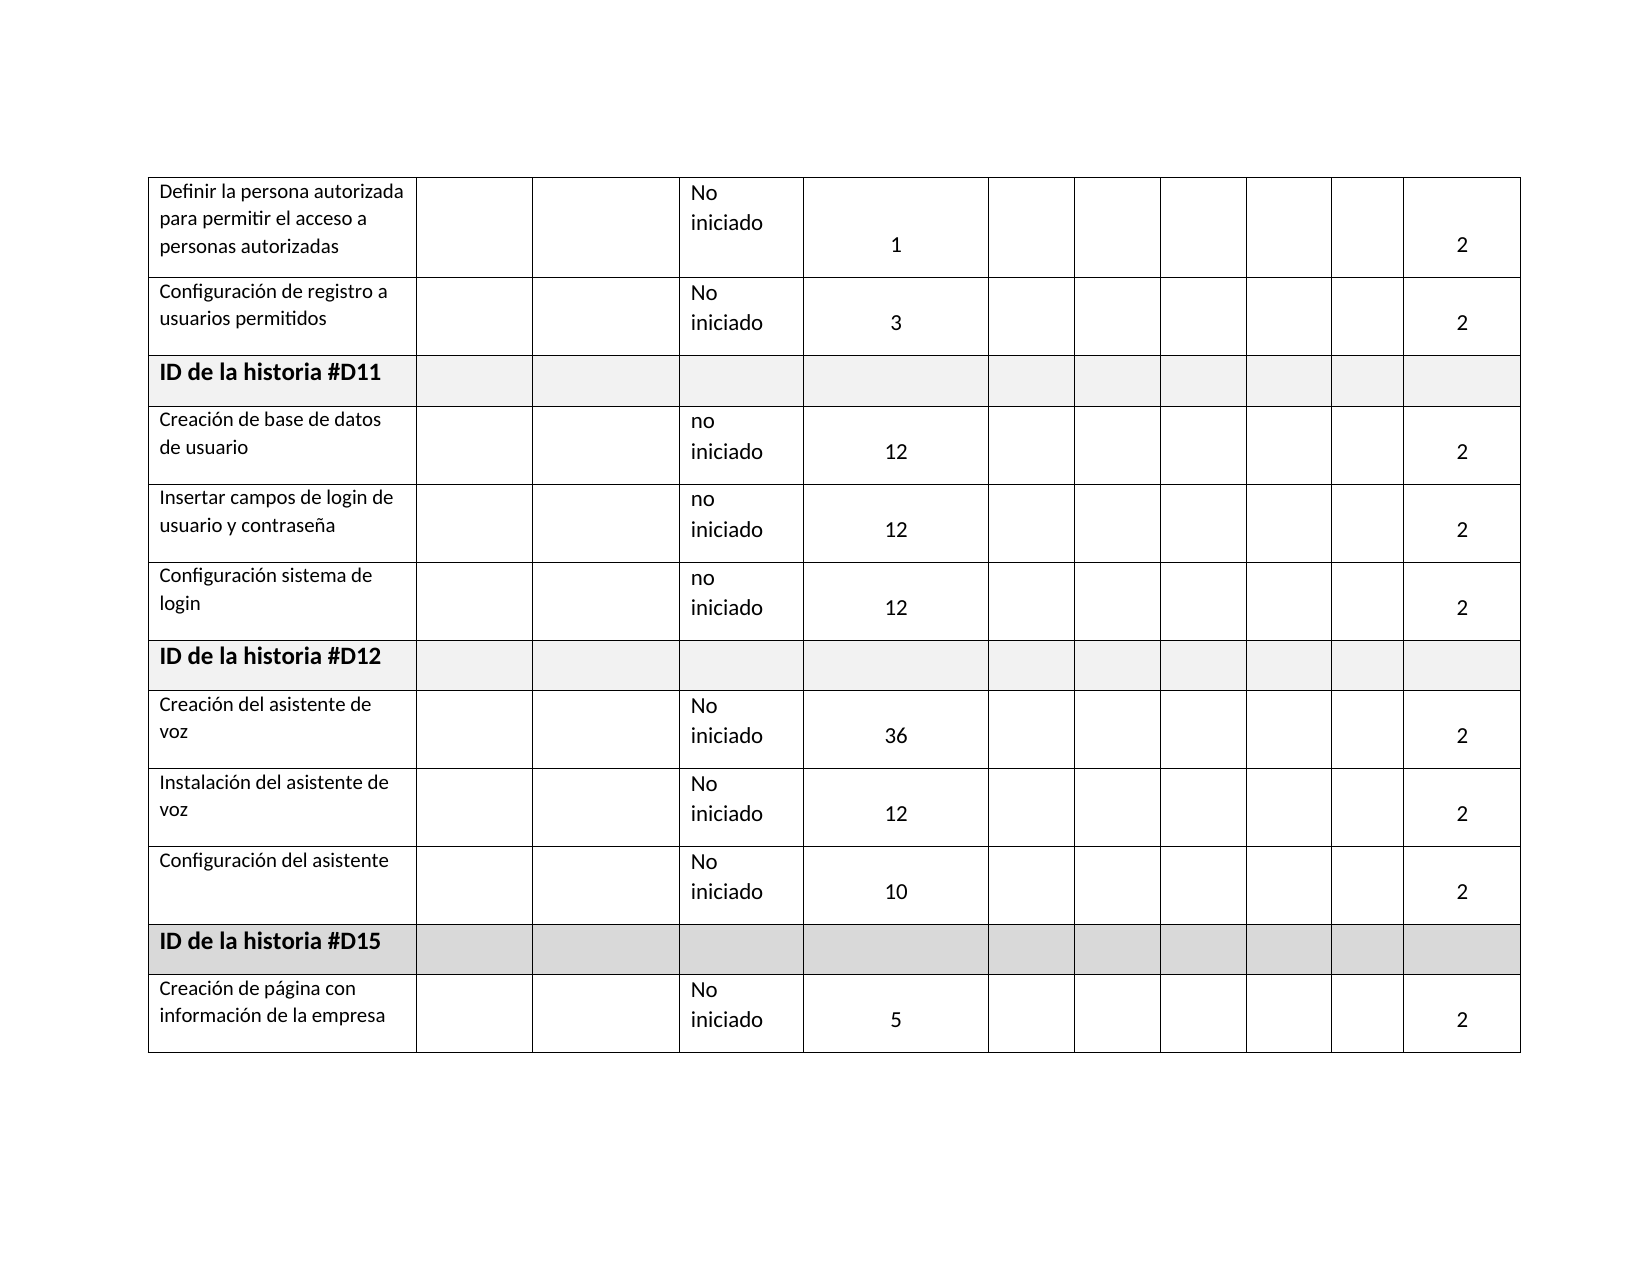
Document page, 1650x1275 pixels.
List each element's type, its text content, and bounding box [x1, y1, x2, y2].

table_cell [1247, 847, 1331, 924]
table_cell [1161, 178, 1246, 277]
table_cell Configuración sistema de login [149, 563, 416, 639]
table_cell Creación de página con información de la empresa [149, 975, 416, 1052]
table_cell [1161, 691, 1246, 768]
table_cell [1161, 563, 1246, 639]
table_cell [989, 407, 1074, 483]
table_cell [1161, 847, 1246, 924]
table_cell [1247, 769, 1331, 846]
table_cell [533, 975, 679, 1052]
table_cell No iniciado [680, 847, 803, 924]
table_cell [1161, 407, 1246, 483]
table_cell [1404, 925, 1520, 974]
table_cell [533, 925, 679, 974]
table_cell 2 [1404, 975, 1520, 1052]
table_cell 36 [804, 691, 988, 768]
table_cell [1247, 691, 1331, 768]
table_cell [989, 278, 1074, 355]
table_cell [1332, 975, 1403, 1052]
table_cell [1332, 847, 1403, 924]
table_cell [533, 278, 679, 355]
table_cell [417, 278, 532, 355]
table_cell [1247, 641, 1331, 690]
table_cell 10 [804, 847, 988, 924]
table_cell [1075, 641, 1160, 690]
table_cell [1075, 925, 1160, 974]
table_cell [417, 975, 532, 1052]
table_cell [533, 485, 679, 562]
table_cell [1075, 407, 1160, 483]
table_cell [989, 485, 1074, 562]
table_cell [989, 356, 1074, 406]
table_cell [533, 178, 679, 277]
table_cell [1332, 178, 1403, 277]
table_cell Configuración del asistente [149, 847, 416, 924]
table_cell [1075, 485, 1160, 562]
table_cell [417, 356, 532, 406]
table_cell [1332, 485, 1403, 562]
table_cell [417, 847, 532, 924]
table_cell [1332, 563, 1403, 639]
table_cell [989, 691, 1074, 768]
table_cell 2 [1404, 847, 1520, 924]
table_cell [1075, 563, 1160, 639]
table_cell ID de la historia #D11 [149, 356, 416, 406]
table_cell 2 [1404, 407, 1520, 483]
table_cell [1075, 769, 1160, 846]
table_cell 2 [1404, 485, 1520, 562]
table_cell Definir la persona autorizada para permitir el acceso a personas autorizadas [149, 178, 416, 277]
table_cell [1247, 563, 1331, 639]
table_cell [1247, 975, 1331, 1052]
table_cell [1332, 925, 1403, 974]
table_cell No iniciado [680, 178, 803, 277]
table_cell [1332, 769, 1403, 846]
table_cell [417, 769, 532, 846]
table_cell Insertar campos de login de usuario y contraseña [149, 485, 416, 562]
table_cell [1161, 975, 1246, 1052]
table_cell No iniciado [680, 769, 803, 846]
table_cell 3 [804, 278, 988, 355]
table_cell [533, 563, 679, 639]
table_cell [1247, 178, 1331, 277]
table_cell No iniciado [680, 278, 803, 355]
table_cell [1247, 925, 1331, 974]
table_cell [1247, 407, 1331, 483]
table_cell 12 [804, 407, 988, 483]
table_cell [680, 356, 803, 406]
table_cell [680, 925, 803, 974]
table_cell [804, 641, 988, 690]
table_cell [1247, 485, 1331, 562]
table_cell [1075, 975, 1160, 1052]
table_cell [989, 925, 1074, 974]
table_cell [1161, 485, 1246, 562]
table_cell 5 [804, 975, 988, 1052]
table_cell [804, 356, 988, 406]
table_cell [417, 485, 532, 562]
table_cell [1075, 356, 1160, 406]
table_cell [1075, 278, 1160, 355]
table_cell [1332, 356, 1403, 406]
table_cell no iniciado [680, 407, 803, 483]
table_cell [1075, 178, 1160, 277]
table_cell [1161, 278, 1246, 355]
table_cell [1161, 356, 1246, 406]
table_cell [1332, 278, 1403, 355]
table_cell [417, 563, 532, 639]
table_cell [417, 691, 532, 768]
table_cell [417, 178, 532, 277]
table_cell 1 [804, 178, 988, 277]
table_cell [1075, 847, 1160, 924]
table_cell 2 [1404, 563, 1520, 639]
table_cell 12 [804, 485, 988, 562]
table_cell no iniciado [680, 485, 803, 562]
table_cell [1404, 641, 1520, 690]
table_cell Creación del asistente de voz [149, 691, 416, 768]
table_cell [989, 178, 1074, 277]
table_cell 2 [1404, 178, 1520, 277]
table_cell 12 [804, 563, 988, 639]
table_cell [417, 641, 532, 690]
table_cell Creación de base de datos de usuario [149, 407, 416, 483]
table_cell [989, 847, 1074, 924]
table_cell [989, 641, 1074, 690]
table_cell [533, 847, 679, 924]
table_cell [1332, 691, 1403, 768]
table_cell No iniciado [680, 691, 803, 768]
table_cell [533, 641, 679, 690]
table_cell [1161, 641, 1246, 690]
table_cell [1247, 278, 1331, 355]
table_cell [417, 925, 532, 974]
table_cell [533, 691, 679, 768]
table_cell Instalación del asistente de voz [149, 769, 416, 846]
table_cell No iniciado [680, 975, 803, 1052]
table_cell [989, 769, 1074, 846]
table_cell [1247, 356, 1331, 406]
table_cell 2 [1404, 769, 1520, 846]
table_cell [533, 769, 679, 846]
table_cell [533, 356, 679, 406]
table_cell ID de la historia #D15 [149, 925, 416, 974]
table_cell [804, 925, 988, 974]
table_cell Configuración de registro a usuarios permitidos [149, 278, 416, 355]
table_cell [1075, 691, 1160, 768]
table_cell [1404, 356, 1520, 406]
table_cell [989, 563, 1074, 639]
table_cell [1332, 407, 1403, 483]
table_cell 2 [1404, 278, 1520, 355]
table_cell [417, 407, 532, 483]
table_cell [680, 641, 803, 690]
table_cell [533, 407, 679, 483]
table_cell [989, 975, 1074, 1052]
table_cell [1161, 769, 1246, 846]
table_cell 12 [804, 769, 988, 846]
table_cell [1332, 641, 1403, 690]
table_cell 2 [1404, 691, 1520, 768]
table_cell ID de la historia #D12 [149, 641, 416, 690]
table_cell [1161, 925, 1246, 974]
table_cell no iniciado [680, 563, 803, 639]
